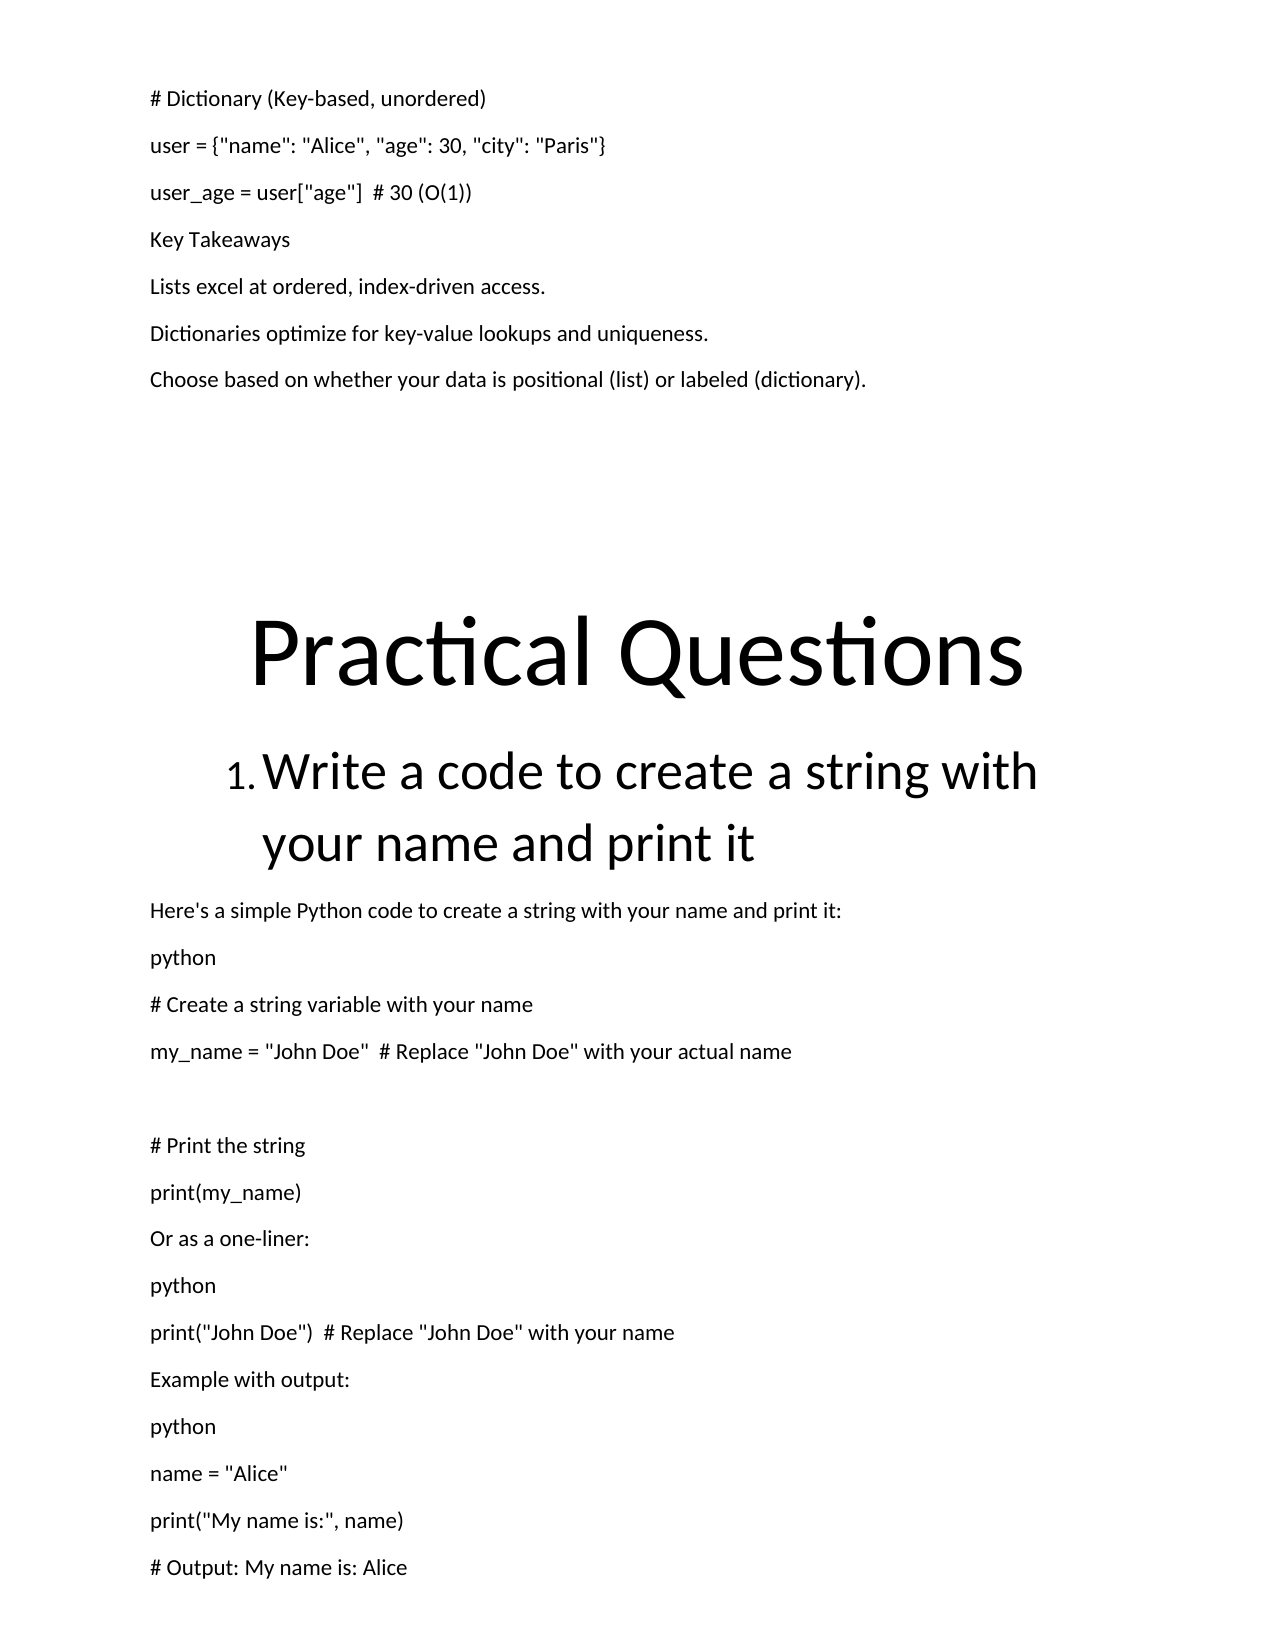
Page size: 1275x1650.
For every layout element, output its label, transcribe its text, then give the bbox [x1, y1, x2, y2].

text Key Takeaways [150, 225, 1125, 253]
text name = "Alice" [150, 1459, 1125, 1487]
text Or as a one-liner: [150, 1224, 1125, 1252]
text python [150, 1271, 1125, 1299]
text Dictionaries optimize for key-value lookups and uniqueness. [150, 319, 1125, 347]
text user_age = user["age"] # 30 (O(1)) [150, 178, 1125, 206]
list Write a code to create a string with your name and print it [225, 737, 1125, 874]
text Example with output: [150, 1365, 1125, 1393]
text # Print the string [150, 1131, 1125, 1159]
text # Output: My name is: Alice [150, 1553, 1125, 1581]
text Choose based on whether your data is positional (list) or labeled (dictionary). [150, 366, 1125, 394]
text python [150, 1412, 1125, 1440]
text Here's a simple Python code to create a string with your name and print it: [150, 896, 1125, 924]
text # Create a string variable with your name [150, 990, 1125, 1018]
text python [150, 943, 1125, 971]
text Practical Questions [150, 588, 1125, 711]
text print(my_name) [150, 1178, 1125, 1206]
text Lists excel at ordered, index-driven access. [150, 272, 1125, 300]
text # Dictionary (Key-based, unordered) [150, 84, 1125, 112]
text my_name = "John Doe" # Replace "John Doe" with your actual name [150, 1037, 1125, 1065]
text user = {"name": "Alice", "age": 30, "city": "Paris"} [150, 131, 1125, 159]
text print("My name is:", name) [150, 1506, 1125, 1534]
text print("John Doe") # Replace "John Doe" with your name [150, 1318, 1125, 1346]
